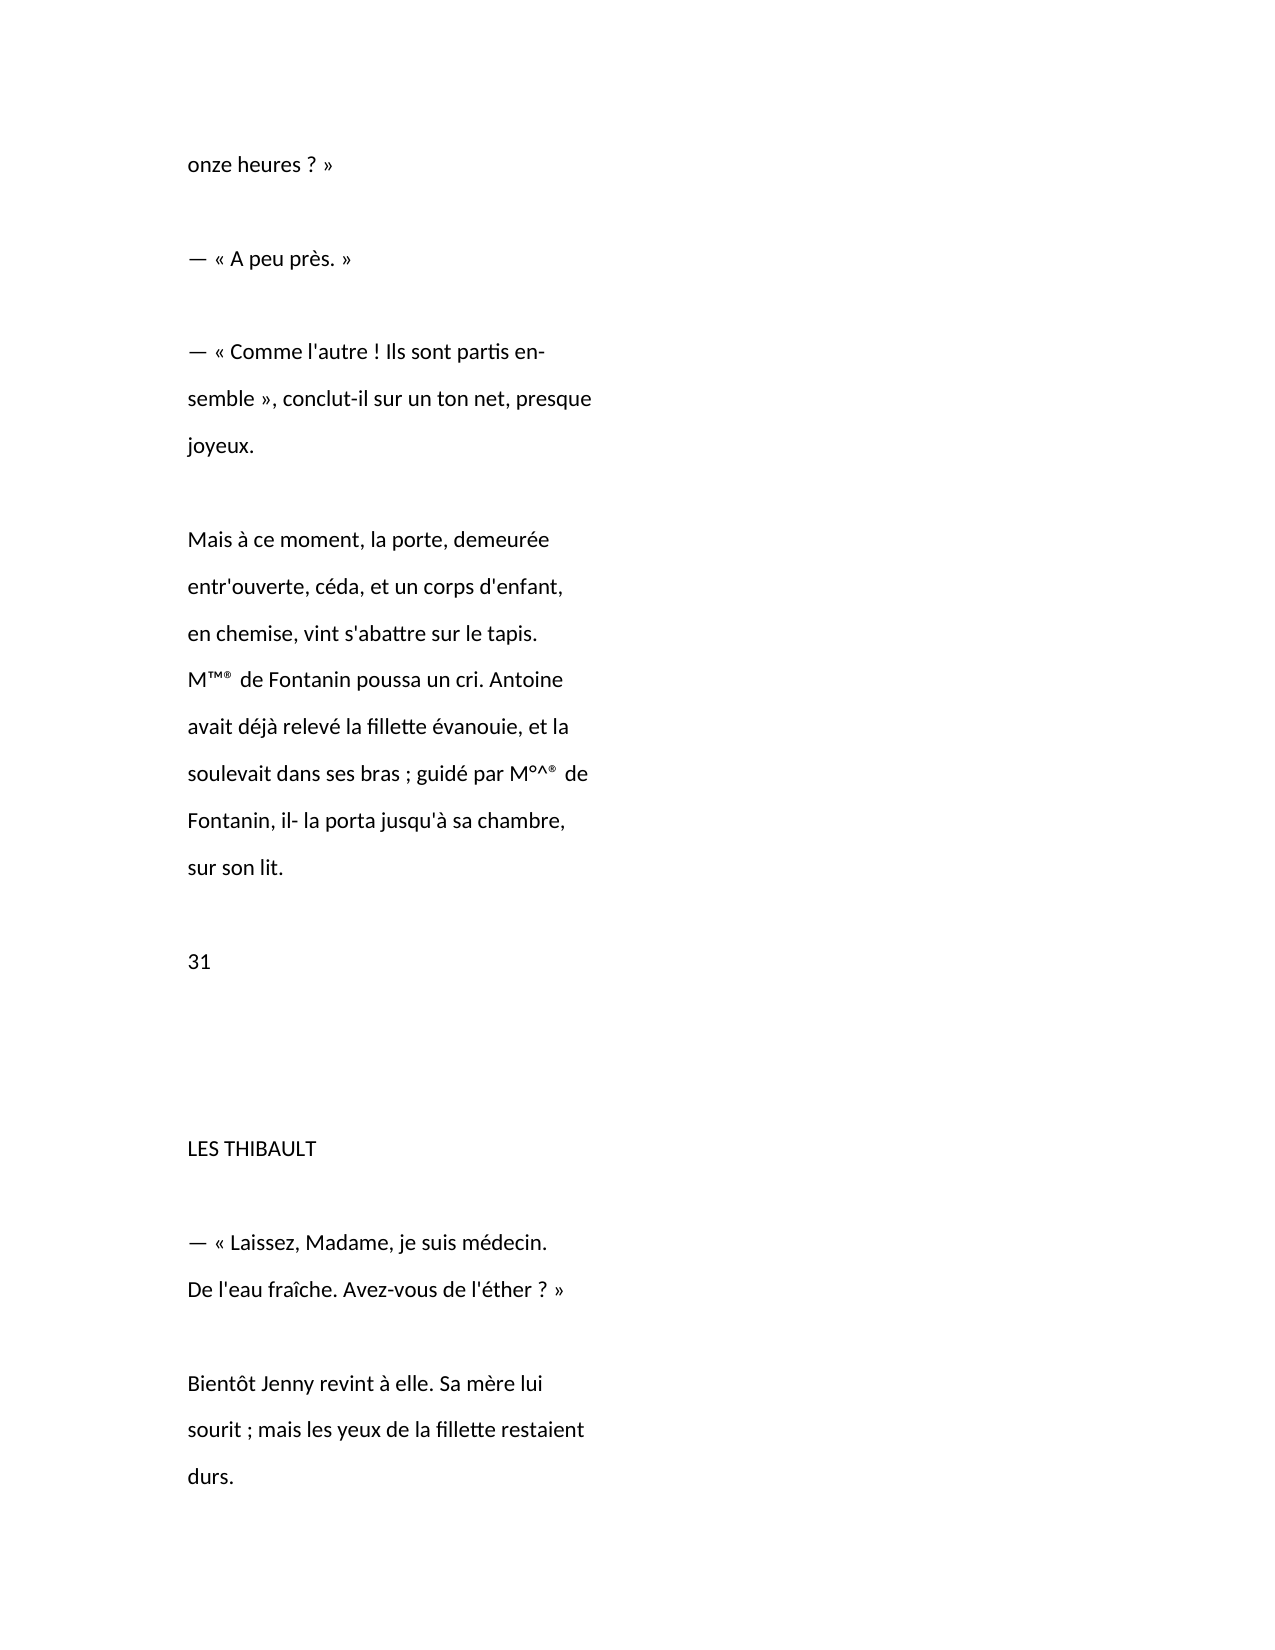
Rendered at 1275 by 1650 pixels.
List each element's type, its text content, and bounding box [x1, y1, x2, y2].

text soulevait dans ses bras ; guidé par M°^® de [187, 759, 1087, 787]
text — « A peu près. » [187, 244, 1087, 272]
text Mais à ce moment, la porte, demeurée [187, 525, 1087, 553]
text — « Comme l'autre ! Ils sont partis en- [187, 337, 1087, 366]
text entr'ouverte, céda, et un corps d'enfant, [187, 572, 1087, 600]
text sur son lit. [187, 853, 1087, 881]
text sourit ; mais les yeux de la fillette restaient [187, 1416, 1087, 1444]
text — « Laissez, Madame, je suis médecin. [187, 1228, 1087, 1256]
text LES THIBAULT [187, 1134, 1087, 1162]
text en chemise, vint s'abattre sur le tapis. [187, 619, 1087, 647]
text De l'eau fraîche. Avez-vous de l'éther ? » [187, 1275, 1087, 1303]
text durs. [187, 1462, 1087, 1491]
text M™® de Fontanin poussa un cri. Antoine [187, 666, 1087, 694]
text onze heures ? » [187, 150, 1087, 178]
text Fontanin, il- la porta jusqu'à sa chambre, [187, 806, 1087, 834]
text semble », conclut-il sur un ton net, presque [187, 384, 1087, 412]
text avait déjà relevé la fillette évanouie, et la [187, 712, 1087, 741]
text joyeux. [187, 431, 1087, 459]
text 31 [187, 947, 1087, 975]
text Bientôt Jenny revint à elle. Sa mère lui [187, 1369, 1087, 1397]
